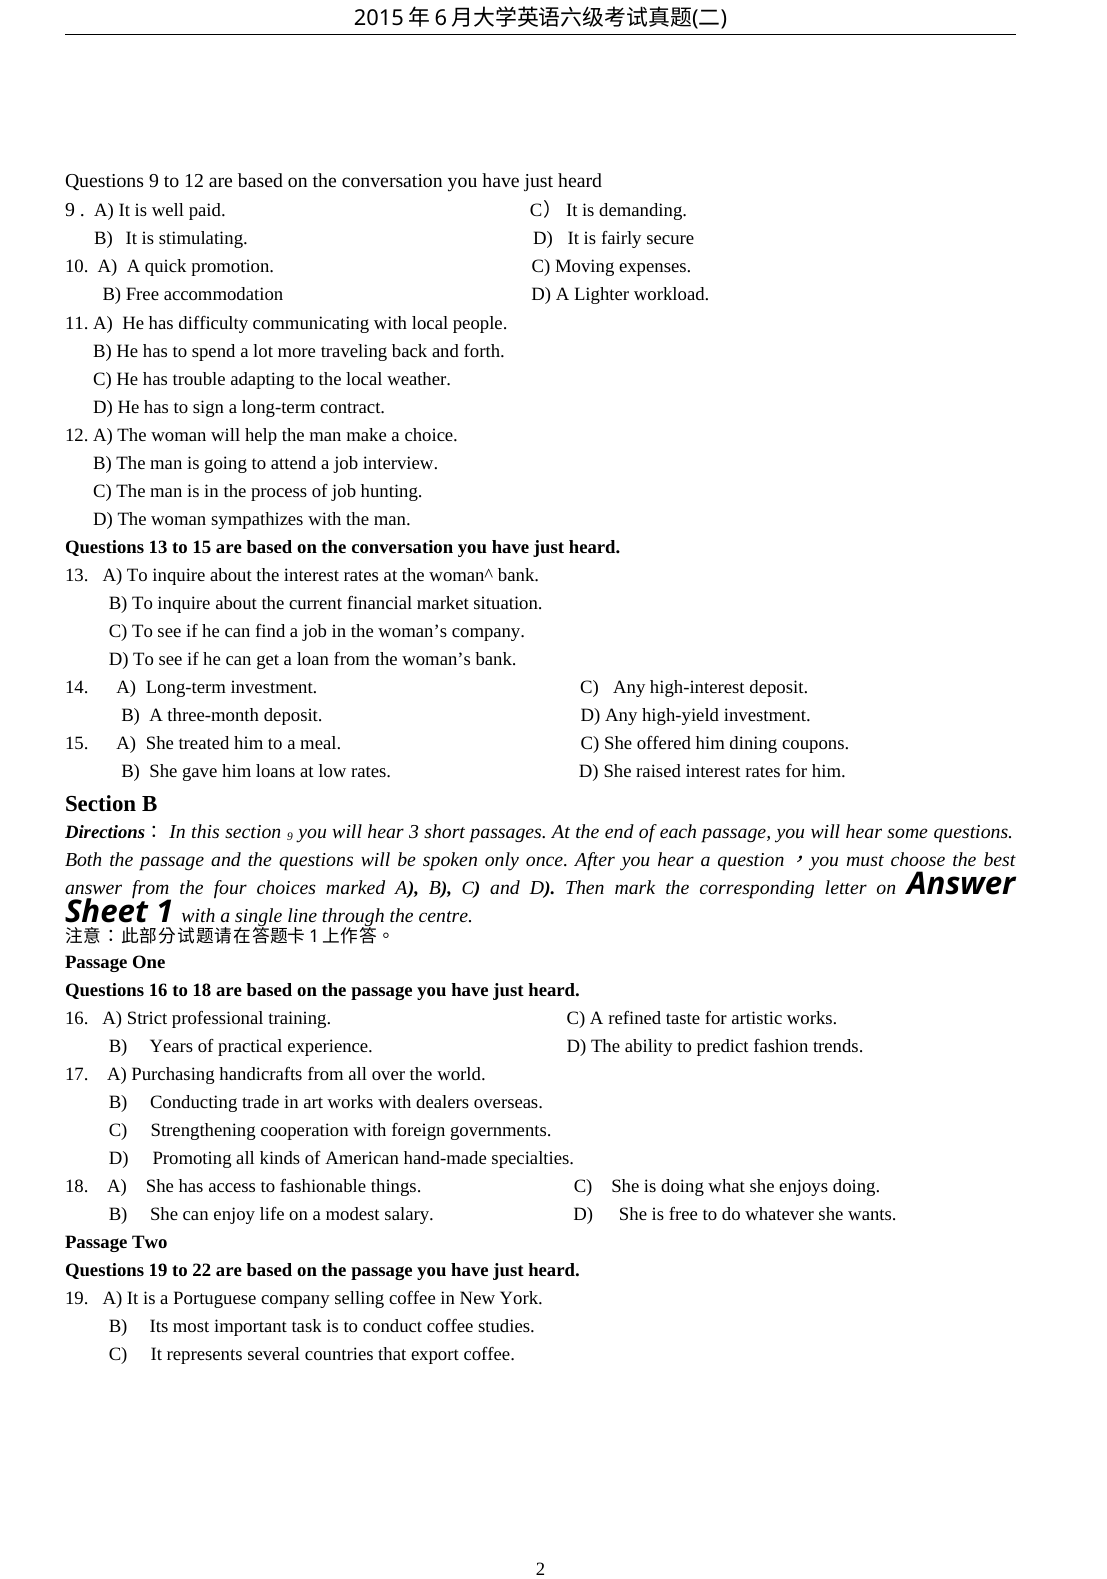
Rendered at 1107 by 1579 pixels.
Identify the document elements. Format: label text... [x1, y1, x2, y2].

text Directions： In this section 9 you will hear 3 short passages. At the end of each passage, you will hear some questions. Both the passage and the questions will be spoken only once. After you hear a question，you must choose the best answer from the four choices marked A), B), C) and D). Then mark the corresponding letter on Answer Sheet 1 with a single line through the centre. [65, 816, 1016, 928]
text B) To inquire about the current financial market situation. [108, 587, 1016, 615]
list Strengthening cooperation with foreign governments. [108, 1114, 1016, 1142]
text D) He has to sign a long-term contract. [65, 391, 1016, 419]
list She can enjoy life on a modest salary. D) She is free to do whatever she wants. [108, 1198, 1016, 1226]
text 11. A) He has difficulty communicating with local people. [65, 306, 1016, 335]
text Questions 19 to 22 are based on the passage you have just heard. [65, 1254, 1016, 1282]
text 15. A) She treated him to a meal. C) She offered him dining coupons. [65, 727, 1016, 755]
text C) He has trouble adapting to the local weather. [65, 363, 1016, 391]
text C) The man is in the process of job hunting. [65, 475, 1016, 503]
text Passage One [65, 946, 1016, 974]
list It represents several countries that export coffee. [108, 1338, 1016, 1366]
text Questions 16 to 18 are based on the passage you have just heard. [65, 974, 1016, 1002]
text D) To see if he can get a loan from the woman’s bank. [108, 643, 1016, 671]
text 注意：此部分试题请在答题卡1上作答。 [65, 928, 1016, 946]
text 9 . A) It is well paid. C） It is demanding. [65, 194, 1016, 222]
text B) He has to spend a lot more traveling back and forth. [65, 335, 1016, 363]
text 18. A) She has access to fashionable things. C) She is doing what she enjoys doing. [65, 1170, 1016, 1198]
text B) The man is going to attend a job interview. [65, 447, 1016, 475]
text 10. A) A quick promotion. C) Moving expenses. [65, 250, 1016, 278]
list Its most important task is to conduct coffee studies. [108, 1310, 1016, 1338]
list It is stimulating. D) It is fairly secure [94, 222, 1016, 250]
text Section B [65, 793, 1016, 816]
list Conducting trade in art works with dealers overseas. [108, 1086, 1016, 1114]
text 16. A) Strict professional training. C) A refined taste for artistic works. [65, 1002, 1016, 1030]
text B) She gave him loans at low rates. D) She raised interest rates for him. [65, 755, 1016, 783]
text Passage Two [65, 1226, 1016, 1254]
text Questions 9 to 12 are based on the conversation you have just heard [65, 165, 1016, 194]
text Questions 13 to 15 are based on the conversation you have just heard. [65, 531, 1016, 559]
text 17. A) Purchasing handicrafts from all over the world. [65, 1058, 1016, 1086]
list Promoting all kinds of American hand-made specialties. [108, 1142, 1016, 1170]
text B) A three-month deposit. D) Any high-yield investment. [65, 699, 1016, 727]
text 13. A) To inquire about the interest rates at the woman^ bank. [65, 559, 1016, 587]
text 14. A) Long-term investment. C) Any high-interest deposit. [65, 671, 1016, 699]
text B) Free accommodation D) A Lighter workload. [65, 278, 1016, 306]
text D) The woman sympathizes with the man. [65, 503, 1016, 531]
text 12. A) The woman will help the man make a choice. [65, 419, 1016, 447]
list Years of practical experience. D) The ability to predict fashion trends. [108, 1030, 1016, 1058]
text C) To see if he can find a job in the woman’s company. [108, 615, 1016, 643]
text 19. A) It is a Portuguese company selling coffee in New York. [65, 1282, 1016, 1310]
